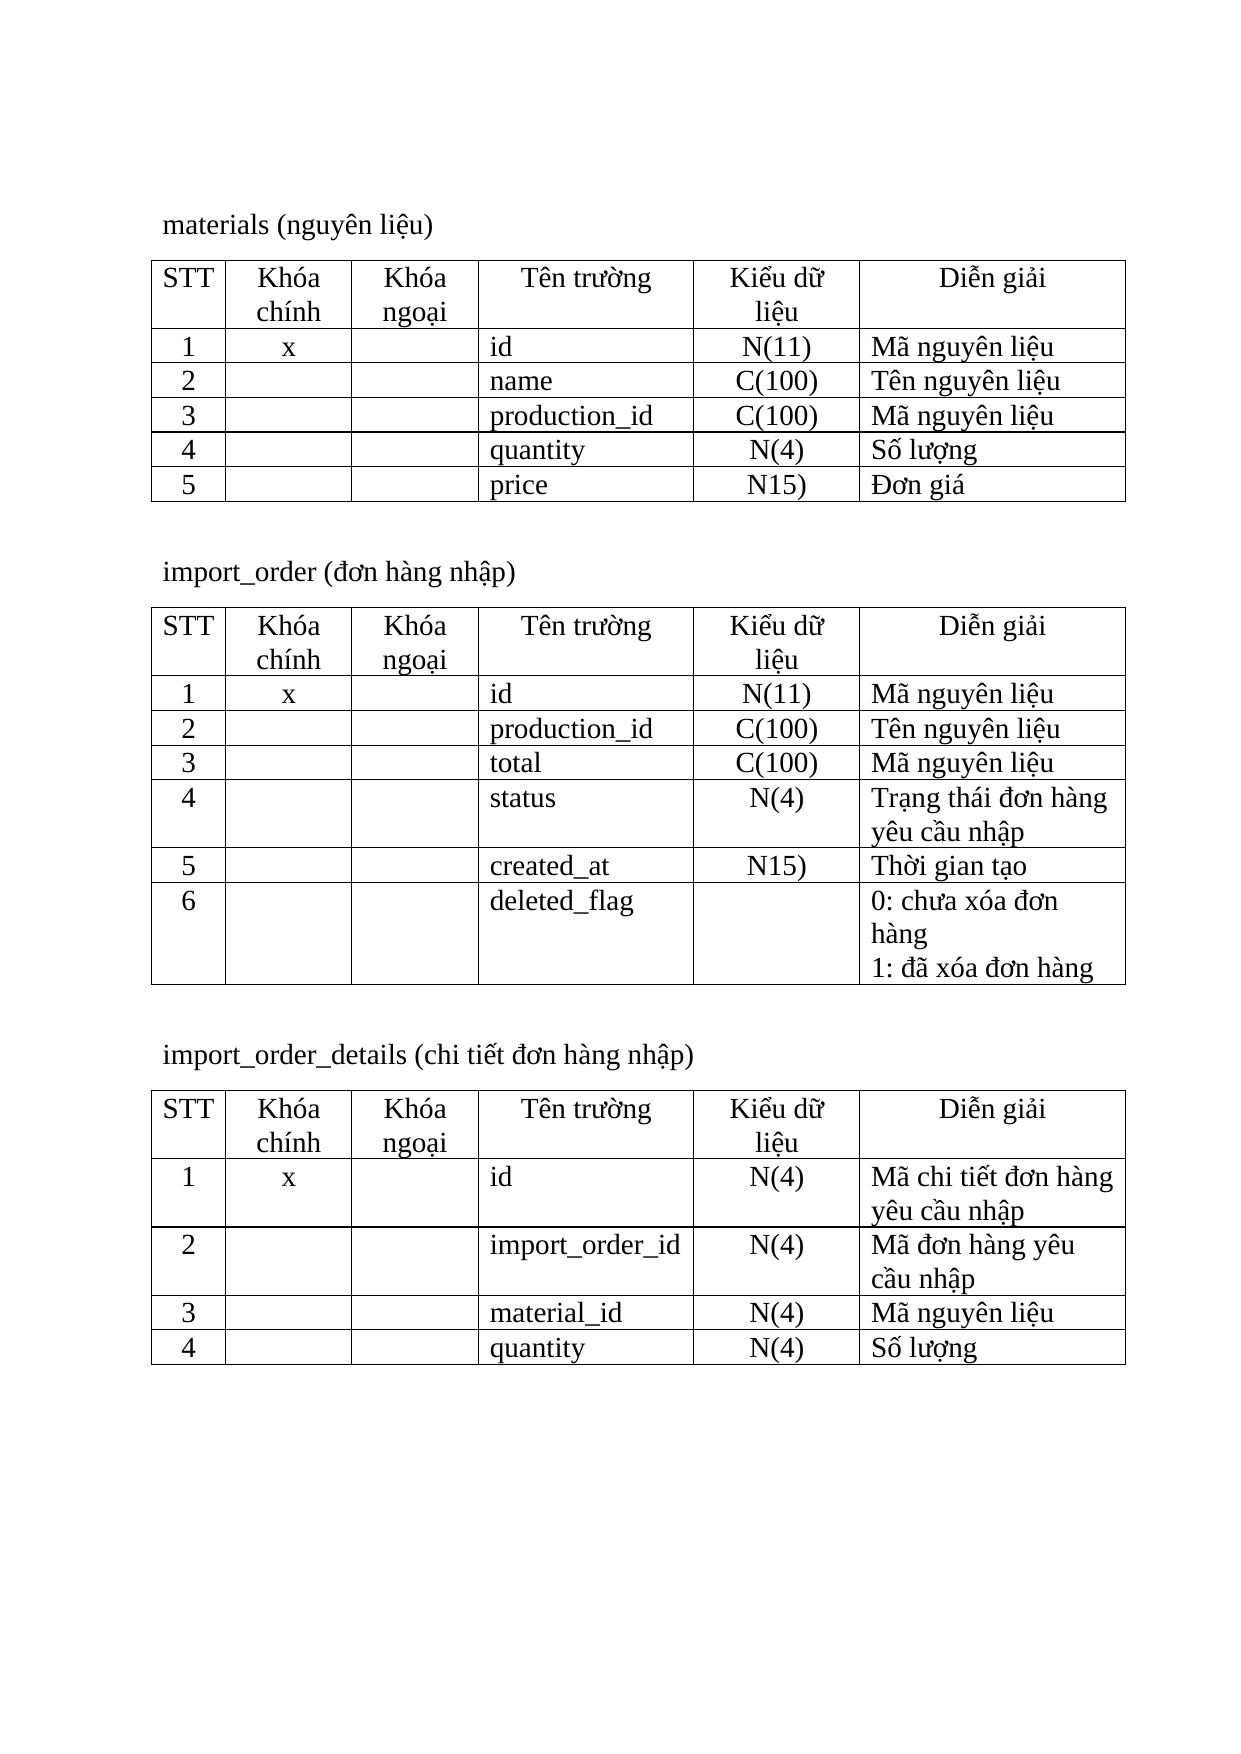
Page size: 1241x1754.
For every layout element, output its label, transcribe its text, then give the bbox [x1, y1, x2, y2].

table_cell [226, 398, 351, 431]
table_header Khóa chính [226, 608, 351, 675]
text materials (nguyên liệu) [162, 207, 1122, 240]
table_cell [352, 848, 478, 882]
table_cell deleted_flag [479, 883, 693, 983]
table_cell [352, 1296, 478, 1329]
table_cell N(4) [694, 780, 859, 847]
table_cell 5 [152, 848, 225, 882]
table_cell [352, 467, 478, 501]
table_header Diễn giải [860, 608, 1125, 675]
table_cell [226, 883, 351, 983]
table_cell 2 [152, 711, 225, 744]
table_cell 5 [152, 467, 225, 501]
table_cell Số lượng [860, 1330, 1125, 1364]
table_header Diễn giải [860, 1091, 1125, 1158]
table_cell N15) [694, 848, 859, 882]
table_header STT [152, 608, 225, 675]
table_cell N15) [694, 467, 859, 501]
table_header Diễn giải [860, 261, 1125, 328]
table_cell quantity [479, 1330, 693, 1364]
table_cell production_id [479, 398, 693, 431]
table_cell N(4) [694, 1296, 859, 1329]
table_header Khóa ngoại [352, 261, 478, 328]
table_cell Trạng thái đơn hàng yêu cầu nhập [860, 780, 1125, 847]
table_cell x [226, 329, 351, 362]
table_cell [226, 433, 351, 466]
table_cell N(4) [694, 1330, 859, 1364]
table_cell 2 [152, 363, 225, 397]
table_cell [226, 746, 351, 779]
table_cell 3 [152, 398, 225, 431]
table_cell 1 [152, 1159, 225, 1226]
table_cell Tên nguyên liệu [860, 363, 1125, 397]
table_cell id [479, 1159, 693, 1226]
table_header STT [152, 261, 225, 328]
table_cell production_id [479, 711, 693, 744]
table_cell 2 [152, 1228, 225, 1294]
table_cell material_id [479, 1296, 693, 1329]
table_cell 4 [152, 780, 225, 847]
table_cell C(100) [694, 363, 859, 397]
table_cell price [479, 467, 693, 501]
table_cell quantity [479, 433, 693, 466]
table_cell N(11) [694, 676, 859, 710]
table_cell Mã đơn hàng yêu cầu nhập [860, 1228, 1125, 1294]
table_cell N(11) [694, 329, 859, 362]
table_cell [352, 433, 478, 466]
table_cell [226, 1296, 351, 1329]
table_cell 1 [152, 676, 225, 710]
table_cell name [479, 363, 693, 397]
table_cell id [479, 676, 693, 710]
table_cell [352, 1228, 478, 1294]
table_header Khóa ngoại [352, 608, 478, 675]
table_cell [352, 329, 478, 362]
table_cell Mã nguyên liệu [860, 329, 1125, 362]
table_cell created_at [479, 848, 693, 882]
table_cell [352, 780, 478, 847]
table_cell [226, 1330, 351, 1364]
table_cell [226, 780, 351, 847]
table_cell N(4) [694, 1159, 859, 1226]
text import_order (đơn hàng nhập) [162, 554, 1122, 588]
table_cell [226, 1228, 351, 1294]
table_header Khóa ngoại [352, 1091, 478, 1158]
table_header Tên trường [479, 608, 693, 675]
table_header Khóa chính [226, 1091, 351, 1158]
table_header STT [152, 1091, 225, 1158]
table_cell [694, 883, 859, 983]
table_cell C(100) [694, 398, 859, 431]
table_cell x [226, 1159, 351, 1226]
table_cell [352, 676, 478, 710]
text import_order_details (chi tiết đơn hàng nhập) [162, 1037, 1122, 1071]
table_cell 6 [152, 883, 225, 983]
table_cell C(100) [694, 711, 859, 744]
table_cell [352, 746, 478, 779]
table_cell [352, 1330, 478, 1364]
table_cell 3 [152, 1296, 225, 1329]
table_header Khóa chính [226, 261, 351, 328]
table_cell Mã nguyên liệu [860, 1296, 1125, 1329]
table_cell 4 [152, 1330, 225, 1364]
table_cell Số lượng [860, 433, 1125, 466]
table_cell Mã nguyên liệu [860, 398, 1125, 431]
table_cell import_order_id [479, 1228, 693, 1294]
table_cell id [479, 329, 693, 362]
table_cell Mã nguyên liệu [860, 746, 1125, 779]
table_cell [352, 398, 478, 431]
table_cell C(100) [694, 746, 859, 779]
table_header Tên trường [479, 261, 693, 328]
table_cell [226, 848, 351, 882]
table_cell 4 [152, 433, 225, 466]
table_header Kiểu dữ liệu [694, 1091, 859, 1158]
table_header Kiểu dữ liệu [694, 261, 859, 328]
table_cell Đơn giá [860, 467, 1125, 501]
table_cell 0: chưa xóa đơn hàng 1: đã xóa đơn hàng [860, 883, 1125, 983]
table_cell Mã nguyên liệu [860, 676, 1125, 710]
table_cell [352, 1159, 478, 1226]
table_cell [226, 711, 351, 744]
table_cell [352, 711, 478, 744]
table_cell [352, 883, 478, 983]
table_cell Tên nguyên liệu [860, 711, 1125, 744]
table_cell x [226, 676, 351, 710]
table_cell N(4) [694, 1228, 859, 1294]
table_cell 3 [152, 746, 225, 779]
table_cell [226, 467, 351, 501]
table_cell Mã chi tiết đơn hàng yêu cầu nhập [860, 1159, 1125, 1226]
table_cell 1 [152, 329, 225, 362]
table_cell [226, 363, 351, 397]
table_cell Thời gian tạo [860, 848, 1125, 882]
table_header Tên trường [479, 1091, 693, 1158]
table_cell total [479, 746, 693, 779]
table_header Kiểu dữ liệu [694, 608, 859, 675]
table_cell N(4) [694, 433, 859, 466]
table_cell status [479, 780, 693, 847]
table_cell [352, 363, 478, 397]
